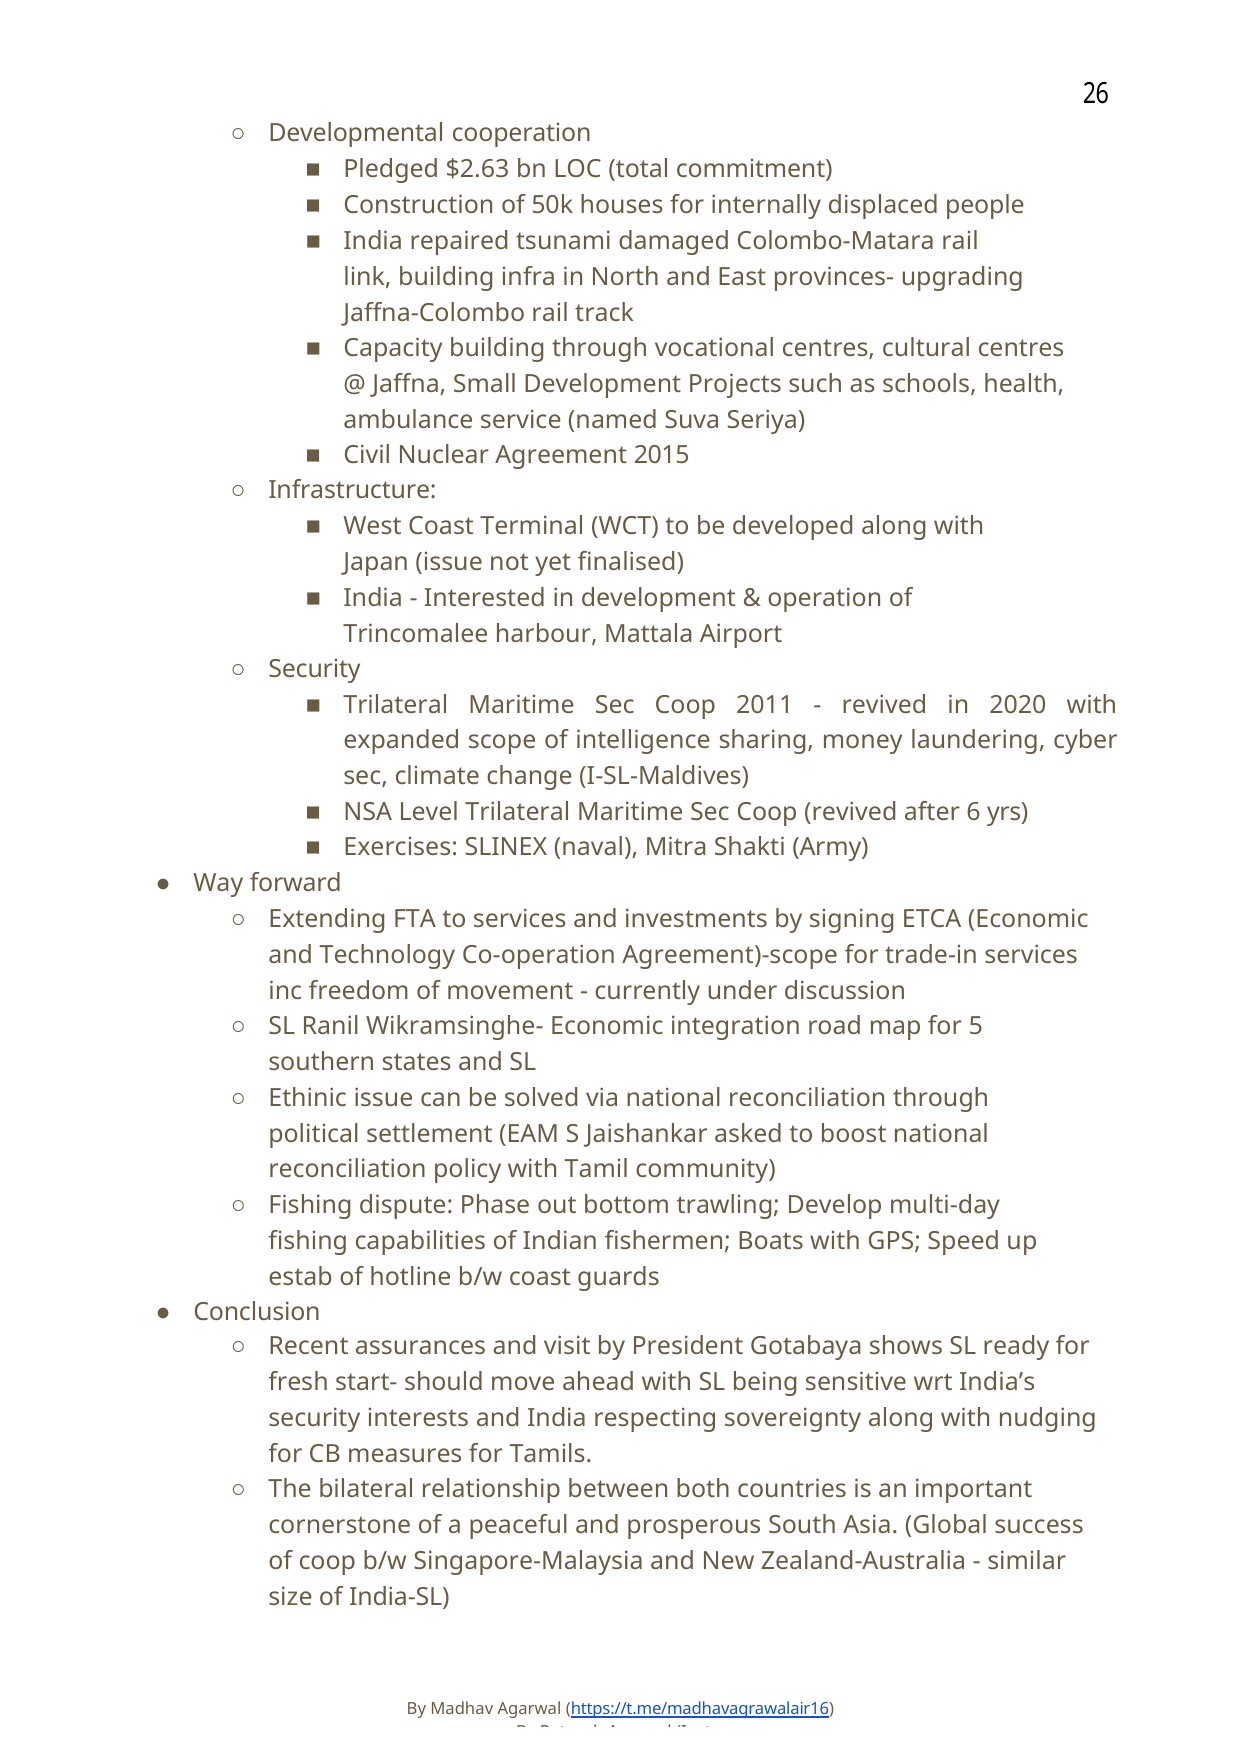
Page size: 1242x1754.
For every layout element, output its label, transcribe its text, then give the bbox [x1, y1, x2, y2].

list Pledged $2.63 bn LOC (total commitment) [305, 151, 1212, 185]
list SL Ranil Wikramsinghe- Economic integration road map for 5 southern states and SL [231, 1008, 1087, 1078]
list Capacity building through vocational centres, cultural centres @ Jaffna, Small Development Projects such as schools, health, ambulance service (named Suva Seriya) [306, 330, 1084, 435]
list Construction of 50k houses for internally displaced people [305, 187, 1212, 221]
list NSA Level Trilateral Maritime Sec Coop (revived after 6 yrs) [305, 793, 1212, 827]
list West Coast Terminal (WCT) to be developed along with Japan (issue not yet finalised) [306, 508, 1050, 578]
list Trilateral Maritime Sec Coop 2011 - revived in 2020 with expanded scope of intelligence sharing, money laundering, cyber sec, climate change (I-SL-Maldives) [306, 686, 1118, 792]
list Way forward [155, 865, 1212, 899]
list Recent assurances and visit by President Gotabaya shows SL ready for fresh start- should move ahead with SL being sensitive wrt India’s security interests and India respecting sovereignty along with nudging for CB measures for Tamils. [231, 1328, 1120, 1469]
list Conclusion [155, 1294, 1212, 1327]
list Developmental cooperation [230, 115, 1212, 149]
list Fishing dispute: Phase out bottom trawling; Develop multi-day fishing capabilities of Indian fishermen; Boats with GPS; Speed up estab of hotline b/w coast guards [231, 1187, 1074, 1292]
list Exercises: SLINEX (naval), Mitra Shakti (Army) [305, 829, 1212, 863]
list Ethinic issue can be solved via national reconciliation through political settlement (EAM S Jaishankar asked to boost national reconciliation policy with Tamil community) [231, 1079, 1079, 1185]
list Infrastructure: [230, 472, 1212, 506]
list Extending FTA to services and investments by signing ETCA (Economic and Technology Co-operation Agreement)-scope for trade-in services inc freedom of movement - currently under discussion [231, 901, 1109, 1006]
list The bilateral relationship between both countries is an important cornerstone of a peaceful and prosperous South Asia. (Global success of coop b/w Singapore-Malaysia and New Zealand-Australia - similar size of India-SL) [231, 1471, 1109, 1612]
list India repaired tsunami damaged Colombo-Matara rail link, building infra in North and East provinces- upgrading Jaffna-Colombo rail track [306, 223, 1025, 328]
list Civil Nuclear Agreement 2015 [305, 437, 1212, 471]
list Security [230, 651, 1212, 685]
list India - Interested in development & operation of Trincomalee harbour, Mattala Airport [306, 579, 1056, 649]
